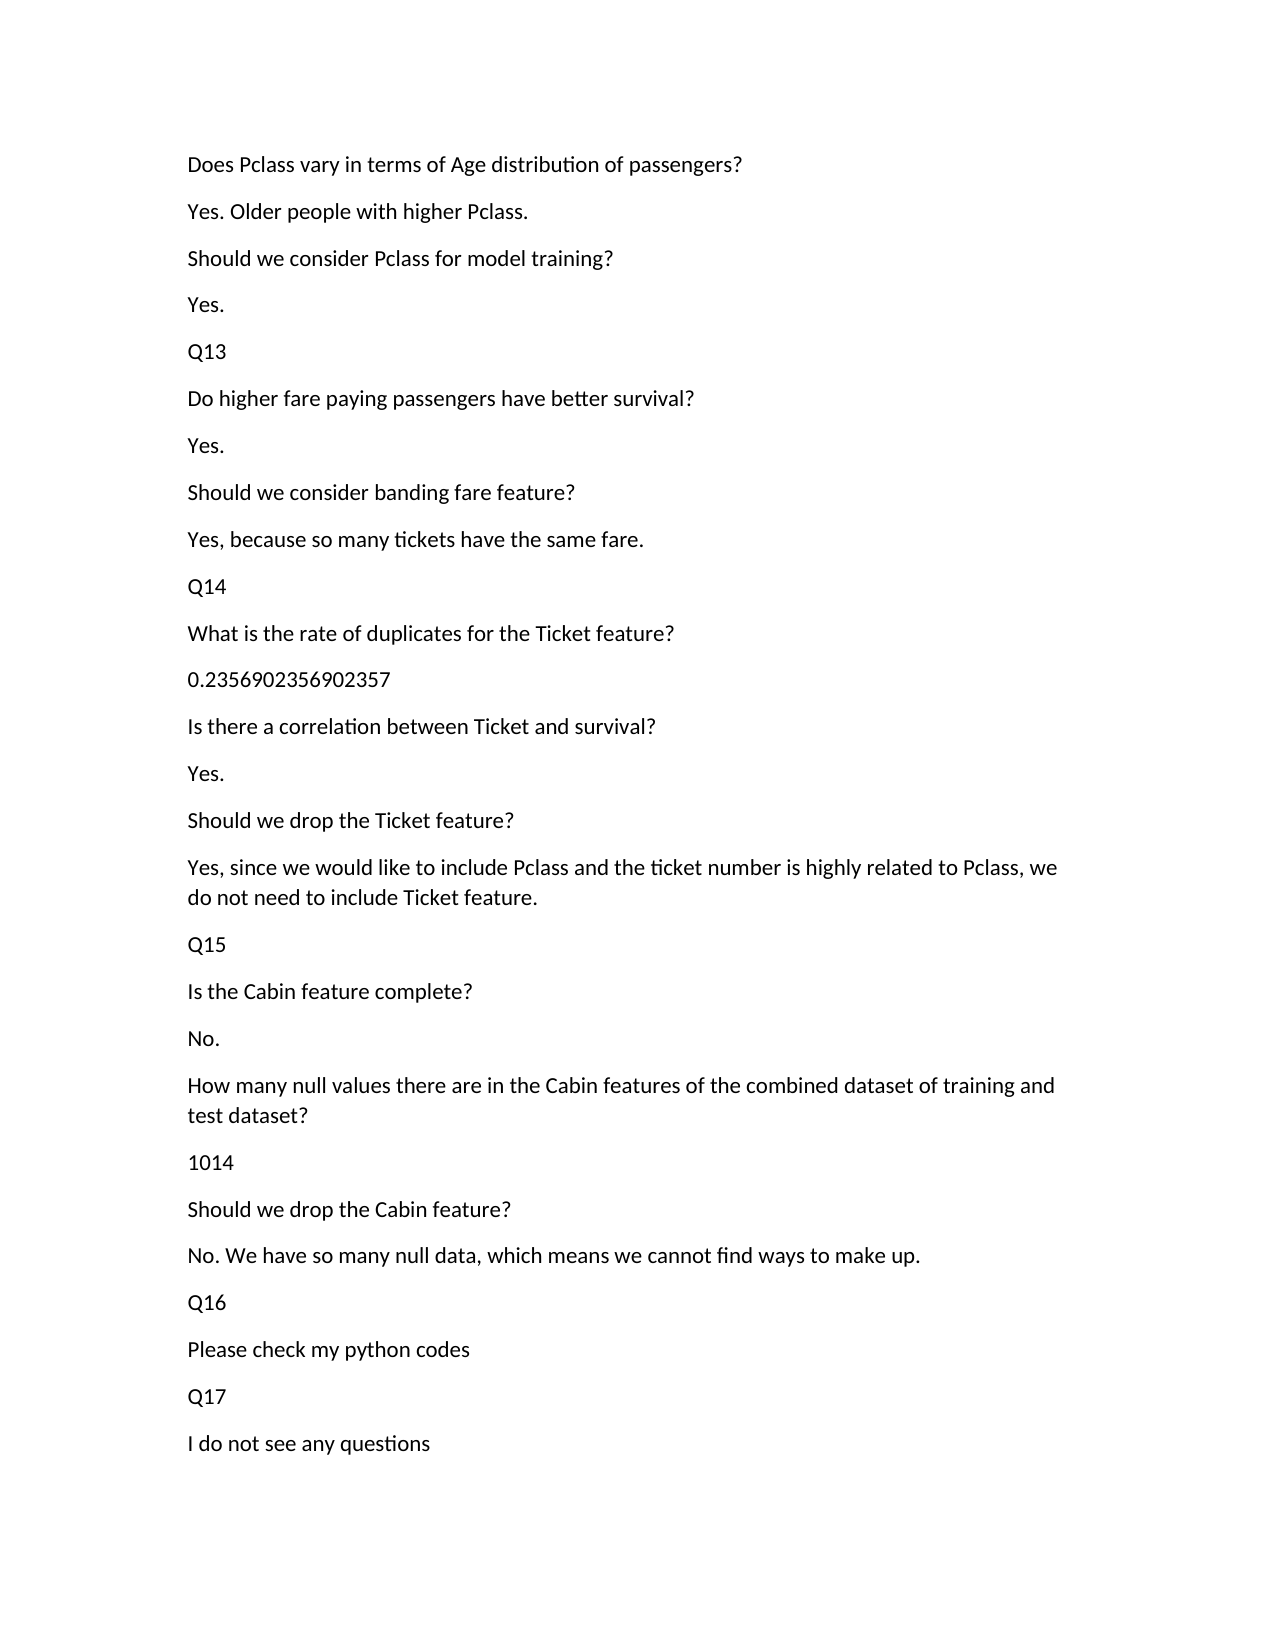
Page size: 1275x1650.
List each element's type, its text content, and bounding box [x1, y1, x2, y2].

text Should we drop the Cabin feature? [187, 1195, 1087, 1223]
text Is the Cabin feature complete? [187, 977, 1087, 1005]
text What is the rate of duplicates for the Ticket feature? [187, 619, 1087, 647]
text 1014 [187, 1148, 1087, 1176]
text Should we consider banding fare feature? [187, 478, 1087, 506]
text Q14 [187, 572, 1087, 600]
text I do not see any questions [187, 1429, 1087, 1457]
text Should we consider Pclass for model training? [187, 244, 1087, 272]
text How many null values there are in the Cabin features of the combined dataset of training and test dataset? [187, 1071, 1087, 1129]
text Do higher fare paying passengers have better survival? [187, 384, 1087, 412]
text Yes. [187, 291, 1087, 319]
text Yes, since we would like to include Pclass and the ticket number is highly related to Pclass, we do not need to include Ticket feature. [187, 853, 1087, 911]
text Please check my python codes [187, 1335, 1087, 1363]
text Does Pclass vary in terms of Age distribution of passengers? [187, 150, 1087, 178]
text 0.2356902356902357 [187, 666, 1087, 694]
text Is there a correlation between Ticket and survival? [187, 712, 1087, 741]
text Q17 [187, 1382, 1087, 1410]
text Q16 [187, 1288, 1087, 1317]
text Yes. [187, 759, 1087, 787]
text Should we drop the Ticket feature? [187, 806, 1087, 834]
text Yes. Older people with higher Pclass. [187, 197, 1087, 225]
text Q13 [187, 337, 1087, 366]
text No. [187, 1024, 1087, 1052]
text Yes, because so many tickets have the same fare. [187, 525, 1087, 553]
text No. We have so many null data, which means we cannot find ways to make up. [187, 1242, 1087, 1270]
text Yes. [187, 431, 1087, 459]
text Q15 [187, 930, 1087, 958]
